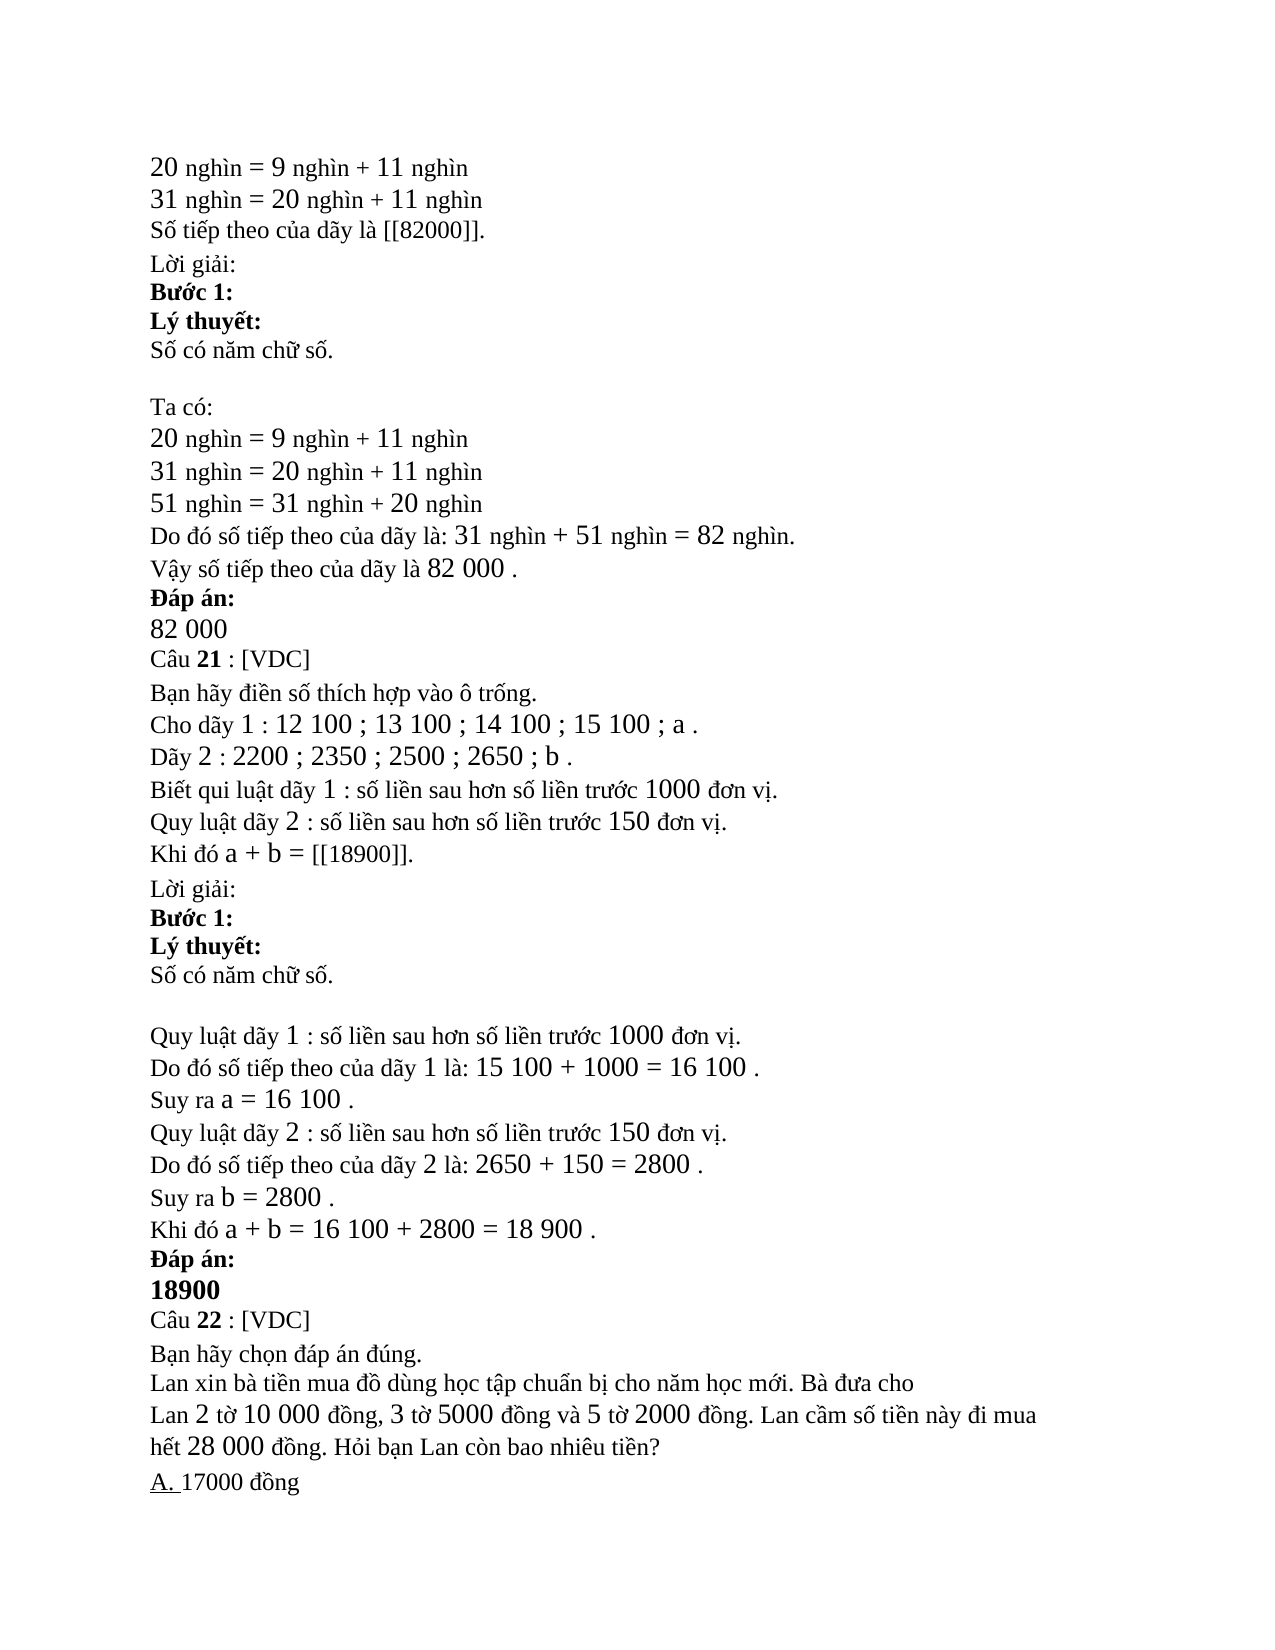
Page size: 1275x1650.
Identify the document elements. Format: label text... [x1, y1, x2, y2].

text Bạn hãy điền số thích hợp vào ô trống. Cho dãy 1 : 12 100 ; 13 100 ; 14 100 ; 15 100 ; a . Dãy 2 : 2200 ; 2350 ; 2500 ; 2650 ; b . Biết qui luật dãy 1 : số liền sau hơn số liền trước 1000 đơn vị. Quy luật dãy 2 : số liền sau hơn số liền trước 150 đơn vị. Khi đó a + b = [[18900]]. [150, 678, 1125, 869]
text Bạn hãy chọn đáp án đúng. Lan xin bà tiền mua đồ dùng học tập chuẩn bị cho năm học mới. Bà đưa cho Lan 2 tờ 10 000 đồng, 3 tờ 5000 đồng và 5 tờ 2000 đồng. Lan cầm số tiền này đi mua hết 28 000 đồng. Hỏi bạn Lan còn bao nhiêu tiền? [150, 1339, 1125, 1462]
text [150, 150, 1125, 243]
text A. 17000 đồng [150, 1467, 1125, 1496]
text Bước 1: [150, 277, 1125, 306]
text Lý thuyết: Số có năm chữ số. Quy luật dãy 1 : số liền sau hơn số liền trước 1000 đơn vị. Do đó số tiếp theo của dãy 1 là: 15 100 + 1000 = 16 100 . Suy ra a = 16 100 . Quy luật dãy 2 : số liền sau hơn số liền trước 150 đơn vị. Do đó số tiếp theo của dãy 2 là: 2650 + 150 = 2800 . Suy ra b = 2800 . Khi đó a + b = 16 100 + 2800 = 18 900 . Đáp án: 18900 [150, 931, 1125, 1306]
text Lý thuyết: Số có năm chữ số. Ta có: 20 nghìn = 9 nghìn + 11 nghìn 31 nghìn = 20 nghìn + 11 nghìn 51 nghìn = 31 nghìn + 20 nghìn Do đó số tiếp theo của dãy là: 31 nghìn + 51 nghìn = 82 nghìn. Vậy số tiếp theo của dãy là 82 000 . Đáp án: 82 000 [150, 306, 1125, 644]
text Bước 1: [150, 903, 1125, 931]
text Lời giải: [150, 874, 1125, 903]
text Lời giải: [150, 249, 1125, 277]
text Câu 22 : [VDC] [150, 1306, 1125, 1334]
text Câu 21 : [VDC] [150, 644, 1125, 673]
